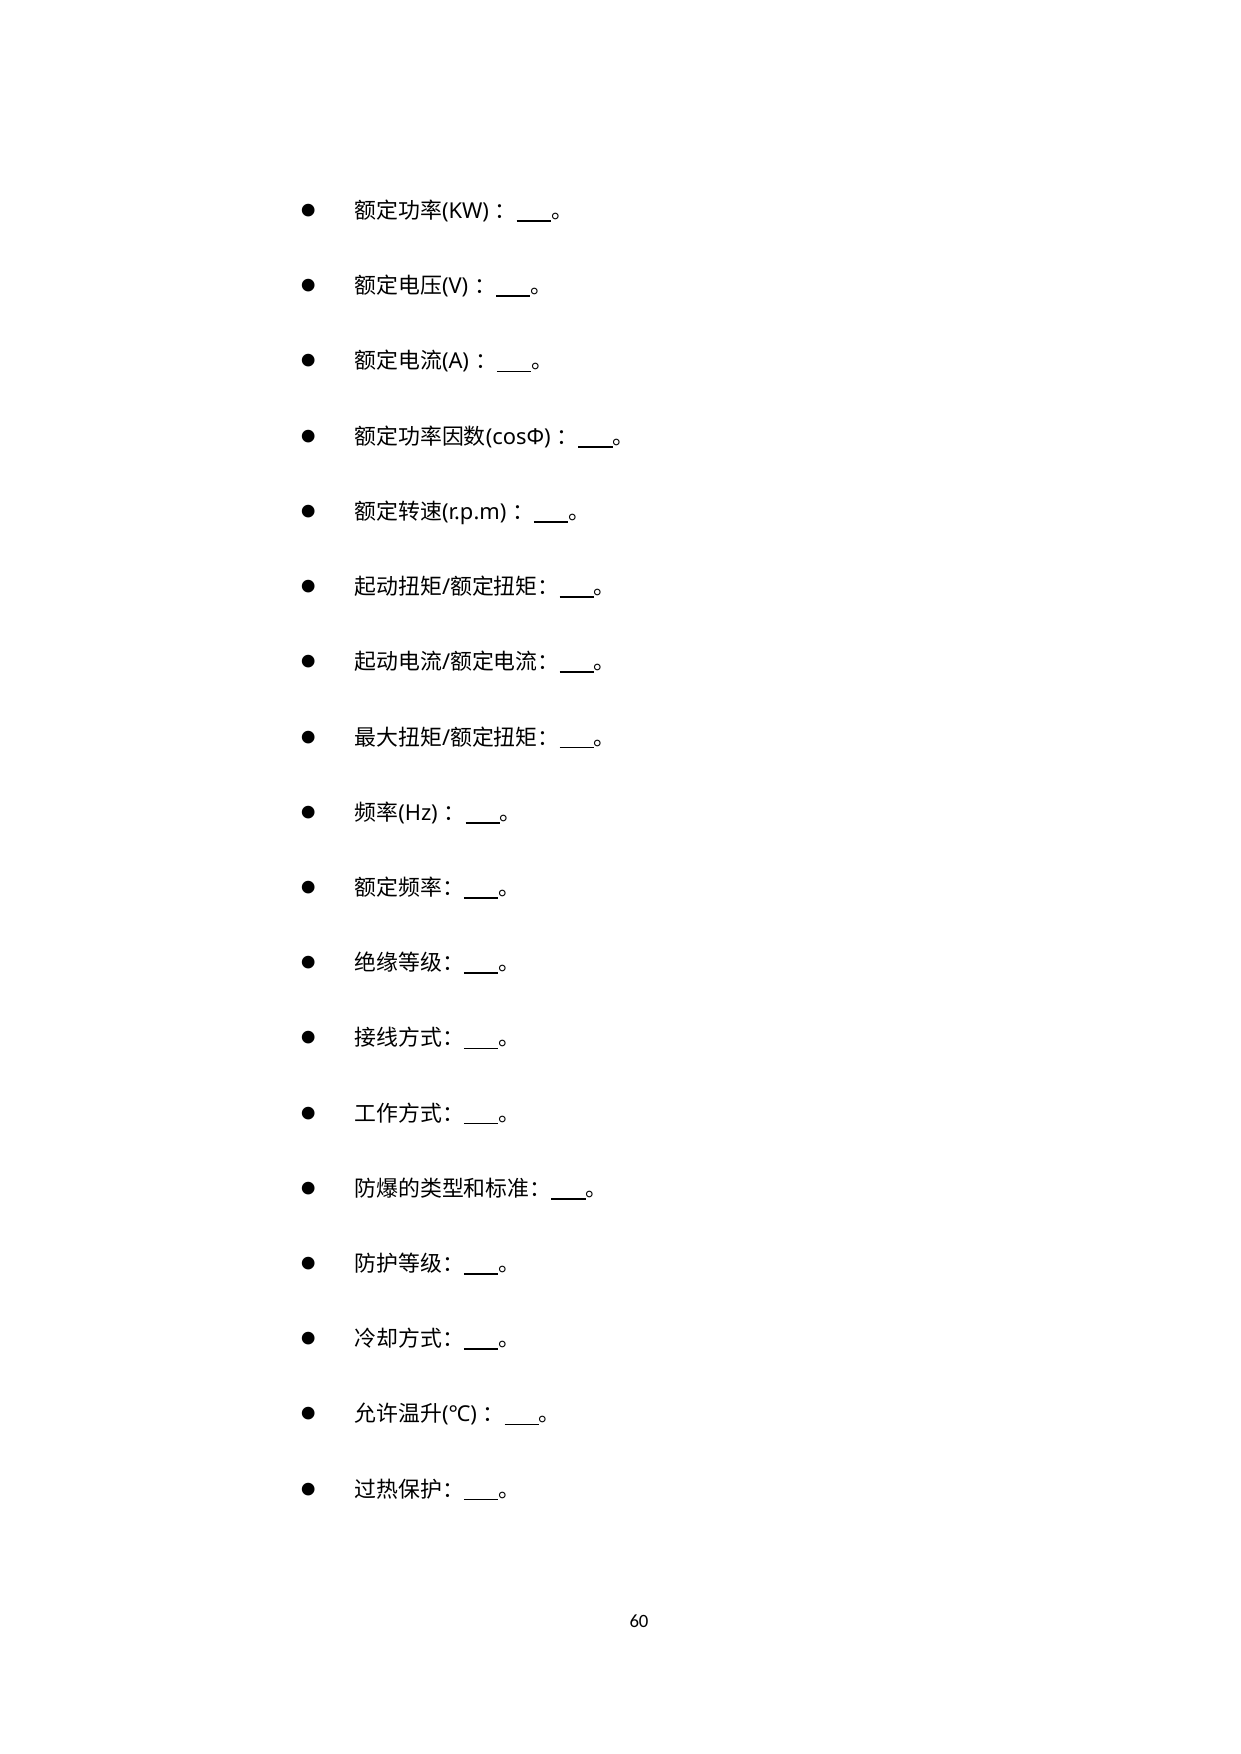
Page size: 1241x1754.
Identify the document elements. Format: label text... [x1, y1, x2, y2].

list 额定功率(KW) ： 。 [300, 179, 1063, 239]
list 接线方式： 。 [300, 1007, 1063, 1066]
list 冷却方式： 。 [300, 1307, 1063, 1367]
list 频率(Hz) ： 。 [300, 781, 1063, 840]
list 过热保护： 。 [300, 1458, 1063, 1517]
list 起动电流/额定电流： 。 [300, 631, 1063, 690]
list 允许温升(℃) ： 。 [300, 1383, 1063, 1442]
list 最大扭矩/额定扭矩： 。 [300, 706, 1063, 765]
list 起动扭矩/额定扭矩： 。 [300, 555, 1063, 615]
list 额定功率因数(cosΦ) ： 。 [300, 405, 1063, 464]
list 绝缘等级： 。 [300, 931, 1063, 991]
list 防护等级： 。 [300, 1232, 1063, 1292]
list 额定频率： 。 [300, 856, 1063, 916]
list 额定电压(V) ： 。 [300, 254, 1063, 314]
list 额定电流(A) ： 。 [300, 330, 1063, 389]
list 工作方式： 。 [300, 1082, 1063, 1141]
list 防爆的类型和标准： 。 [300, 1157, 1063, 1216]
list 额定转速(r.p.m) ： 。 [300, 480, 1063, 539]
